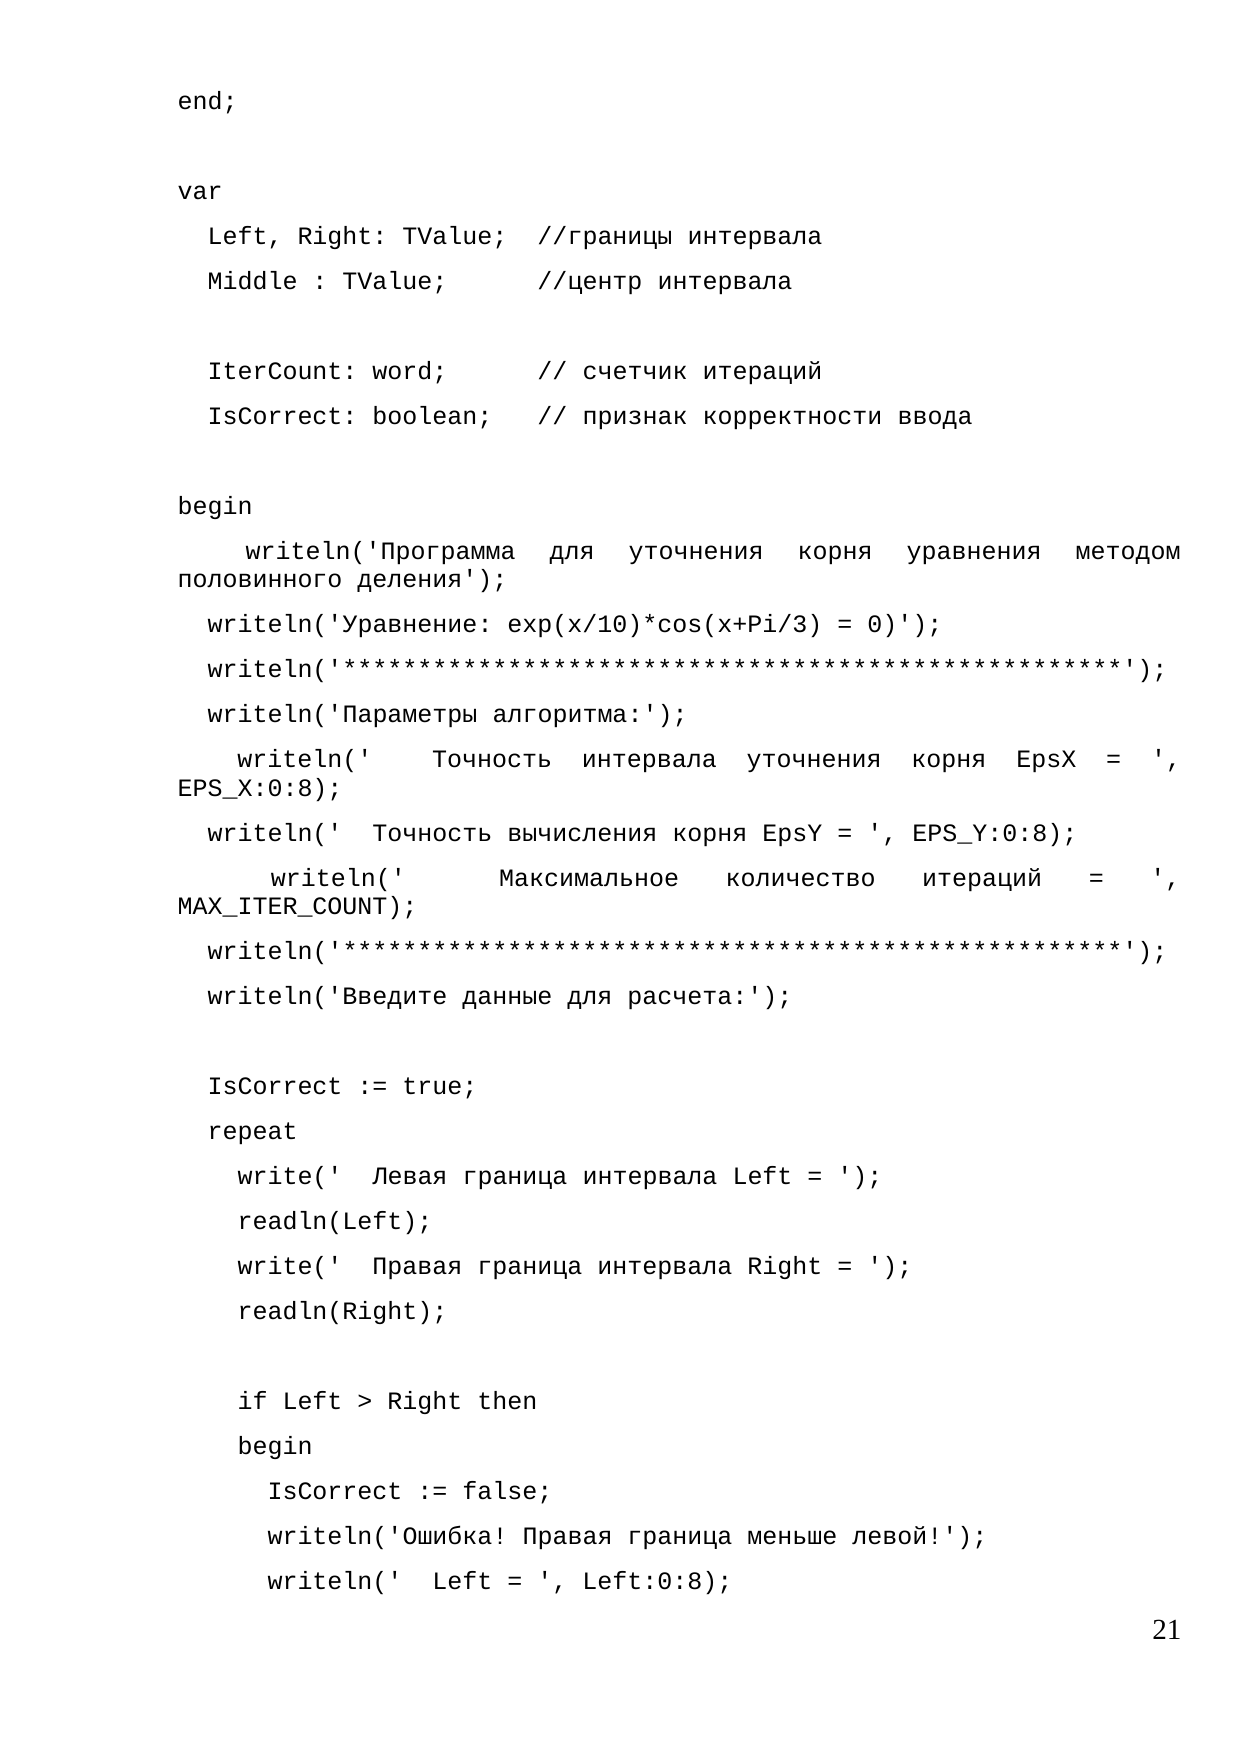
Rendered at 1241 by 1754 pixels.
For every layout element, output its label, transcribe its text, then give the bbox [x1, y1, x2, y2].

text Left, Right: TValue; //границы интервала [177, 224, 1181, 252]
text begin [177, 1434, 1181, 1462]
text readln(Right); [177, 1299, 1181, 1327]
text Middle : TValue; //центр интервала [177, 269, 1181, 297]
text repeat [177, 1119, 1181, 1147]
text writeln('****************************************************'); [177, 939, 1181, 967]
text writeln(' Точность вычисления корня EpsY = ', EPS_Y:0:8); [177, 820, 1181, 849]
text var [177, 179, 1181, 207]
text writeln('Введите данные для расчета:'); [177, 984, 1181, 1012]
text writeln('Ошибка! Правая граница меньше левой!'); [177, 1524, 1181, 1552]
text writeln('Уравнение: exp(x/10)*cos(x+Pi/3) = 0)'); [177, 612, 1181, 640]
text end; [177, 89, 1181, 117]
text if Left > Right then [177, 1389, 1181, 1417]
text IsCorrect := true; [177, 1074, 1181, 1102]
text readln(Left); [177, 1209, 1181, 1237]
text IsCorrect: boolean; // признак корректности ввода [177, 404, 1181, 432]
text writeln('****************************************************'); [177, 657, 1181, 685]
text write(' Правая граница интервала Right = '); [177, 1254, 1181, 1282]
text IsCorrect := false; [177, 1479, 1181, 1507]
text write(' Левая граница интервала Left = '); [177, 1164, 1181, 1192]
text writeln(' Максимальное количество итераций = ', MAX_ITER_COUNT); [177, 865, 1181, 922]
text writeln(' Точность интервала уточнения корня EpsX = ', EPS_X:0:8); [177, 747, 1181, 804]
text IterCount: word; // счетчик итераций [177, 359, 1181, 387]
text writeln(' Left = ', Left:0:8); [177, 1569, 1181, 1597]
text writeln('Параметры алгоритма:'); [177, 702, 1181, 730]
text writeln('Программа для уточнения корня уравнения методом половинного деления'); [177, 539, 1181, 595]
text begin [177, 494, 1181, 522]
